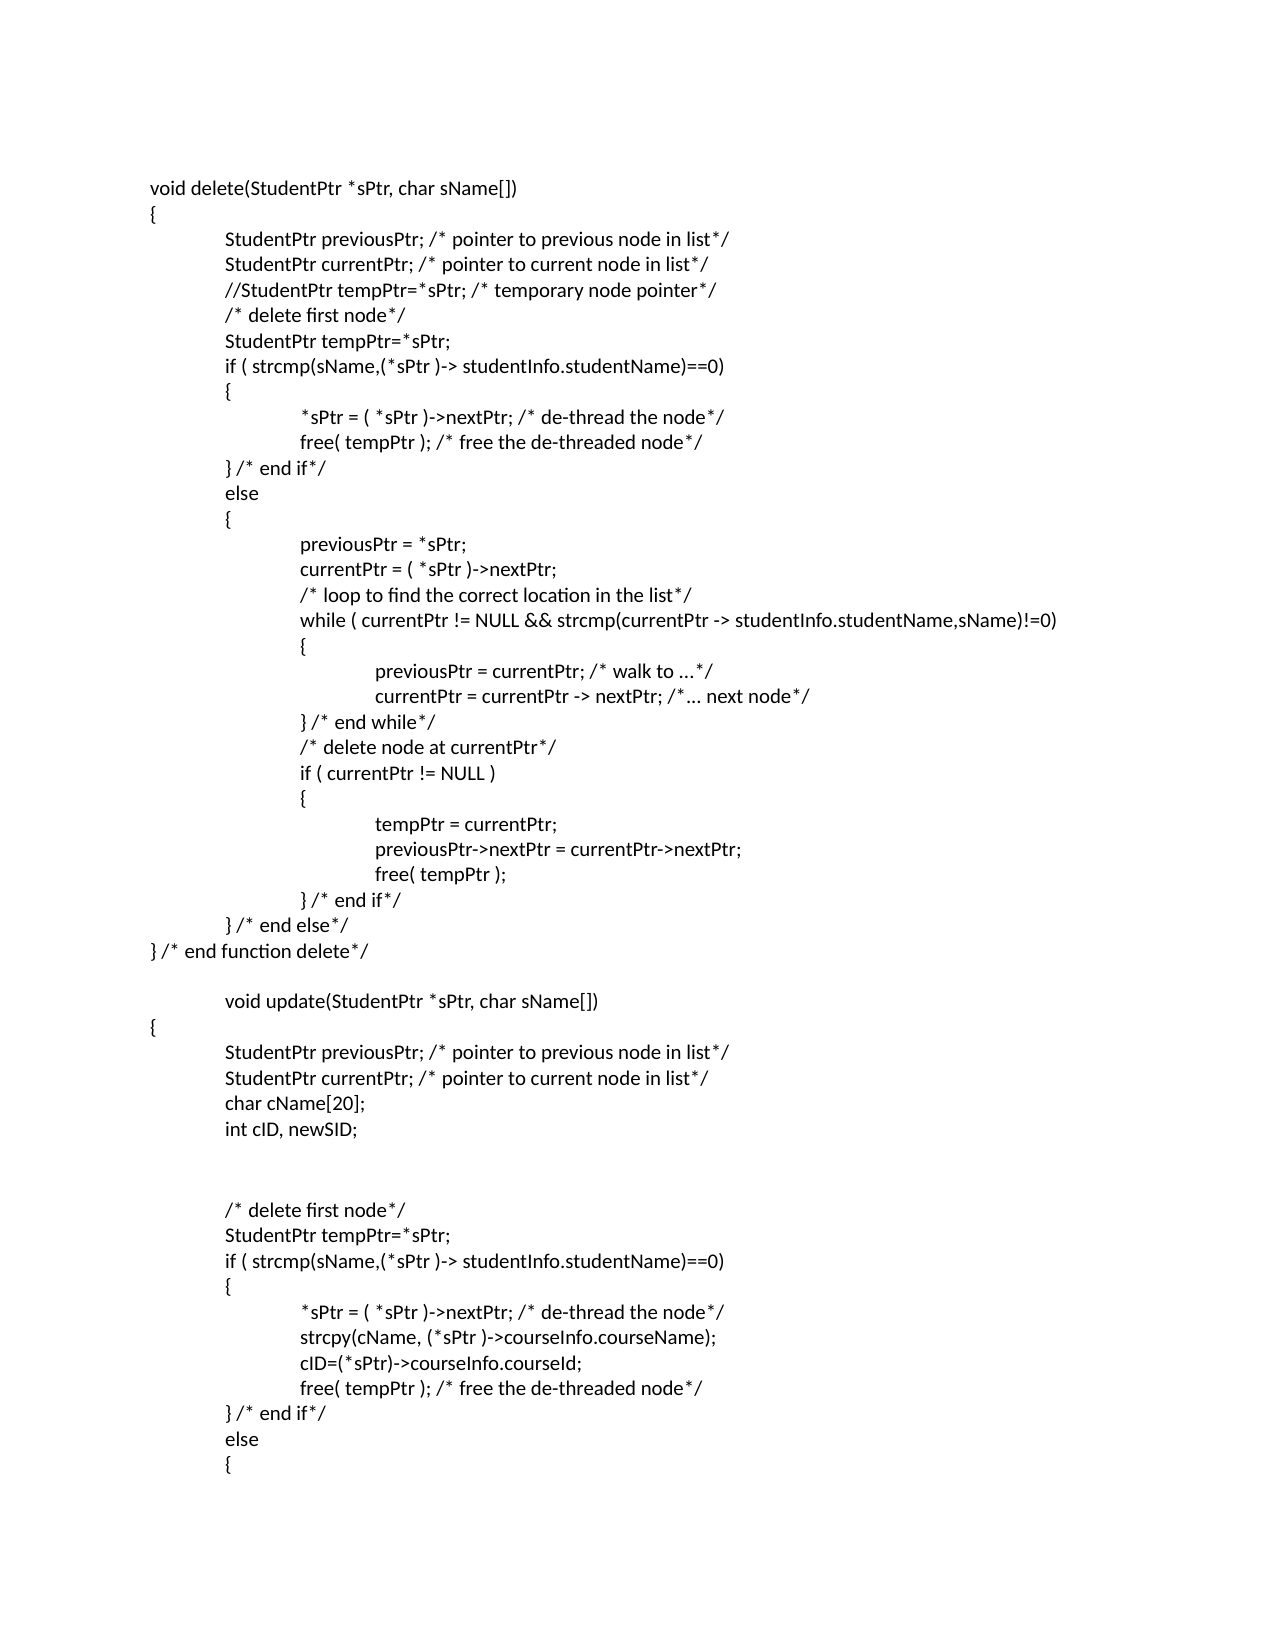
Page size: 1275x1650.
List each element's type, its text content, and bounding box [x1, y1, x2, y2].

text free( tempPtr ); /* free the de-threaded node*/ [150, 429, 1125, 455]
text } /* end else*/ [150, 912, 1125, 938]
text /* delete node at currentPtr*/ [150, 734, 1125, 760]
text StudentPtr currentPtr; /* pointer to current node in list*/ [150, 252, 1125, 277]
text { [150, 201, 1125, 226]
text } /* end if*/ [150, 887, 1125, 912]
text if ( strcmp(sName,(*sPtr )-> studentInfo.studentName)==0) [150, 1248, 1125, 1273]
text /* loop to find the correct location in the list*/ [150, 582, 1125, 607]
text if ( strcmp(sName,(*sPtr )-> studentInfo.studentName)==0) [150, 353, 1125, 379]
text { [150, 1451, 1125, 1477]
text else [150, 1426, 1125, 1451]
text previousPtr = currentPtr; /* walk to ...*/ [150, 658, 1125, 684]
text void update(StudentPtr *sPtr, char sName[]) [150, 989, 1125, 1014]
text strcpy(cName, (*sPtr )->courseInfo.courseName); [150, 1324, 1125, 1350]
text currentPtr = ( *sPtr )->nextPtr; [150, 557, 1125, 582]
text } /* end if*/ [150, 1401, 1125, 1426]
text char cName[20]; [150, 1090, 1125, 1116]
text void delete(StudentPtr *sPtr, char sName[]) [150, 175, 1125, 201]
text previousPtr->nextPtr = currentPtr->nextPtr; [150, 836, 1125, 862]
text while ( currentPtr != NULL && strcmp(currentPtr -> studentInfo.studentName,sName)!=0) [150, 607, 1125, 633]
text currentPtr = currentPtr -> nextPtr; /*... next node*/ [150, 684, 1125, 709]
text tempPtr = currentPtr; [150, 811, 1125, 836]
text StudentPtr tempPtr=*sPtr; [150, 1223, 1125, 1248]
text StudentPtr tempPtr=*sPtr; [150, 328, 1125, 353]
text else [150, 480, 1125, 506]
text /* delete first node*/ [150, 302, 1125, 328]
text { [150, 1273, 1125, 1299]
text { [150, 1014, 1125, 1039]
text StudentPtr currentPtr; /* pointer to current node in list*/ [150, 1065, 1125, 1090]
text } /* end if*/ [150, 455, 1125, 480]
text free( tempPtr ); [150, 862, 1125, 887]
text StudentPtr previousPtr; /* pointer to previous node in list*/ [150, 226, 1125, 252]
text *sPtr = ( *sPtr )->nextPtr; /* de-thread the node*/ [150, 404, 1125, 429]
text *sPtr = ( *sPtr )->nextPtr; /* de-thread the node*/ [150, 1299, 1125, 1324]
text int cID, newSID; [150, 1116, 1125, 1141]
text previousPtr = *sPtr; [150, 531, 1125, 557]
text /* delete first node*/ [150, 1197, 1125, 1223]
text free( tempPtr ); /* free the de-threaded node*/ [150, 1375, 1125, 1401]
text } /* end while*/ [150, 709, 1125, 734]
text { [150, 633, 1125, 658]
text } /* end function delete*/ [150, 938, 1125, 963]
text StudentPtr previousPtr; /* pointer to previous node in list*/ [150, 1039, 1125, 1065]
text if ( currentPtr != NULL ) [150, 760, 1125, 785]
text //StudentPtr tempPtr=*sPtr; /* temporary node pointer*/ [150, 277, 1125, 302]
text { [150, 785, 1125, 811]
text { [150, 379, 1125, 404]
text cID=(*sPtr)->courseInfo.courseId; [150, 1350, 1125, 1375]
text { [150, 506, 1125, 531]
